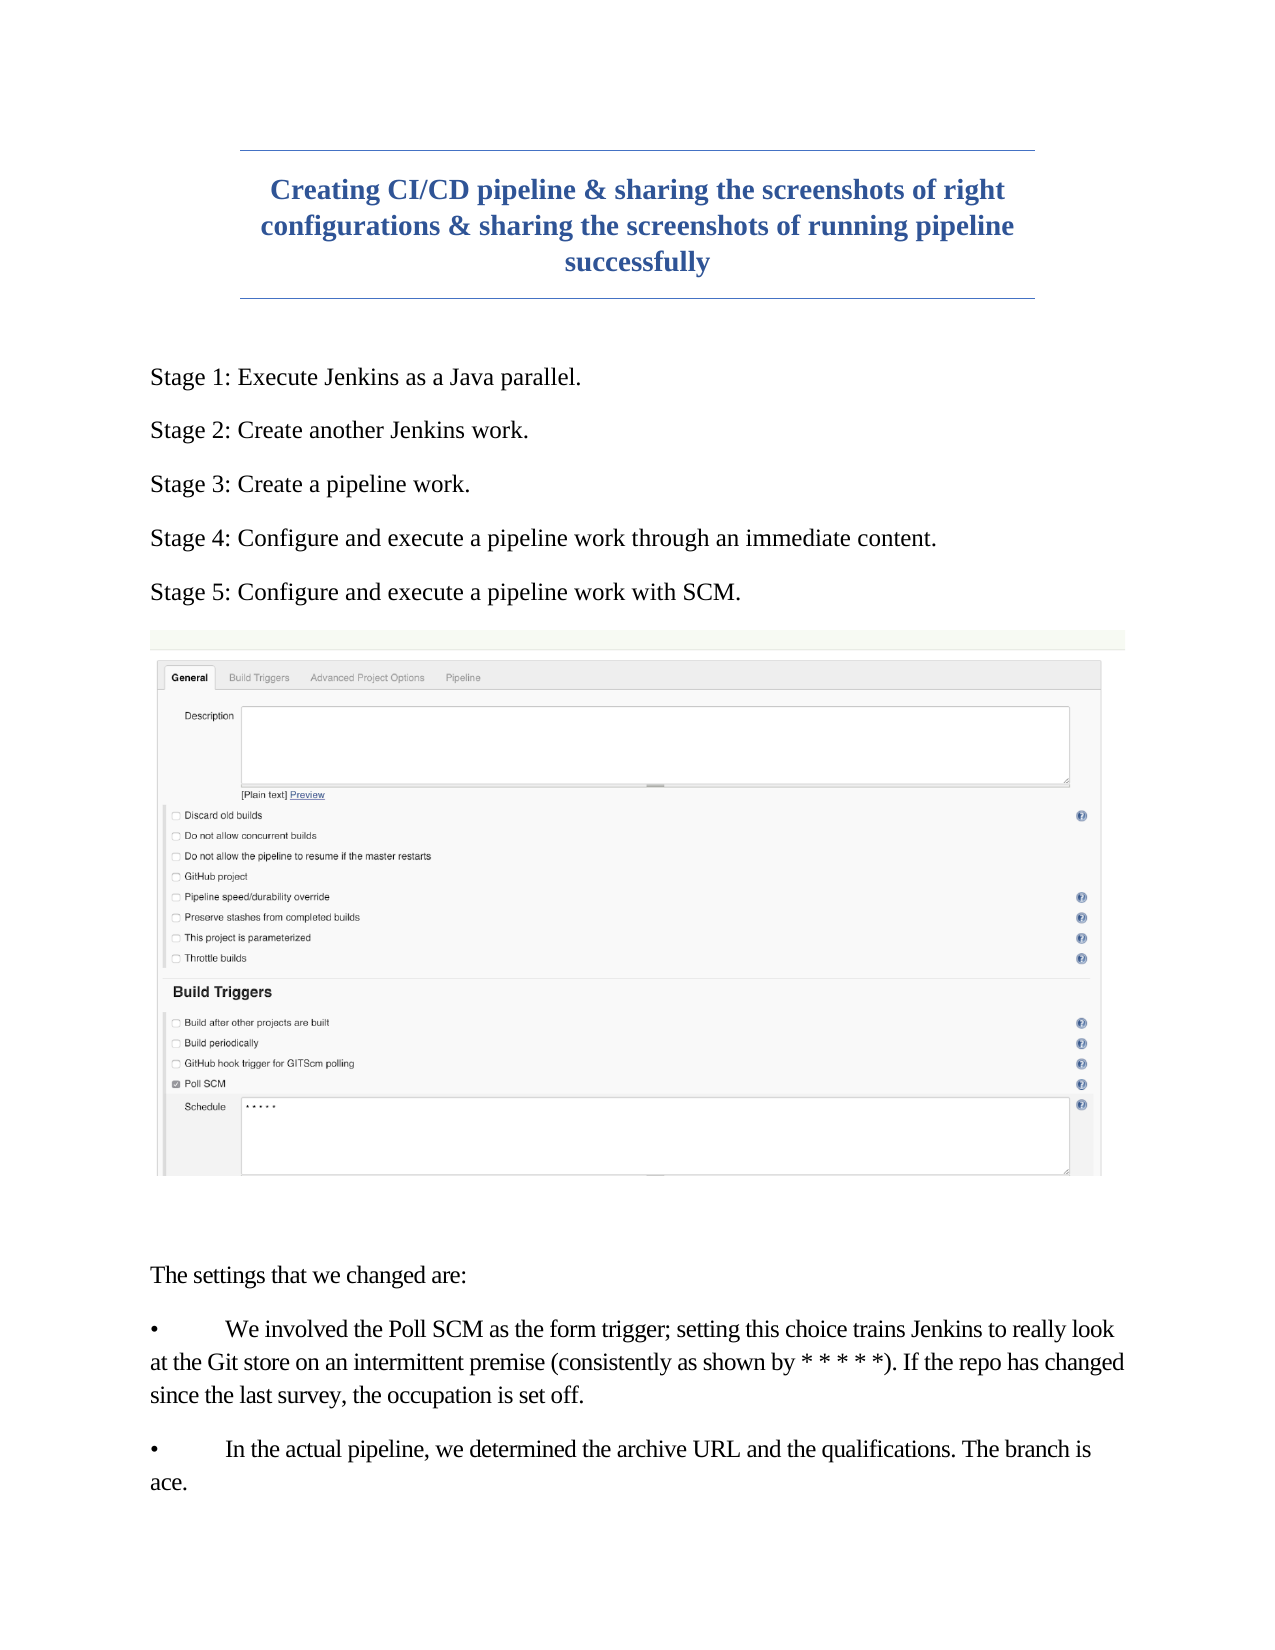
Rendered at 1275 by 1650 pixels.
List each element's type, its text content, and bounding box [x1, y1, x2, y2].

text • We involved the Poll SCM as the form trigger; setting this choice trains Jenkins to really look at the Git store on an intermittent premise (consistently as shown by * * * * *). If the repo has changed since the last survey, the occupation is set off. [150, 1314, 1125, 1409]
text Stage 3: Create a pipeline work. [150, 469, 1125, 498]
text The settings that we changed are: [150, 1260, 1125, 1289]
text Stage 4: Configure and execute a pipeline work through an immediate content. [150, 523, 1125, 552]
picture [150, 630, 1125, 1176]
text Stage 5: Configure and execute a pipeline work with SCM. [150, 577, 1125, 606]
text • In the actual pipeline, we determined the archive URL and the qualifications. The branch is ace. [150, 1434, 1125, 1496]
text Stage 2: Create another Jenkins work. [150, 415, 1125, 444]
subtitle Creating CI/CD pipeline & sharing the screenshots of right configurations & sharing the screenshots of running pipeline successfully [240, 151, 1035, 298]
text Stage 1: Execute Jenkins as a Java parallel. [150, 362, 1125, 390]
